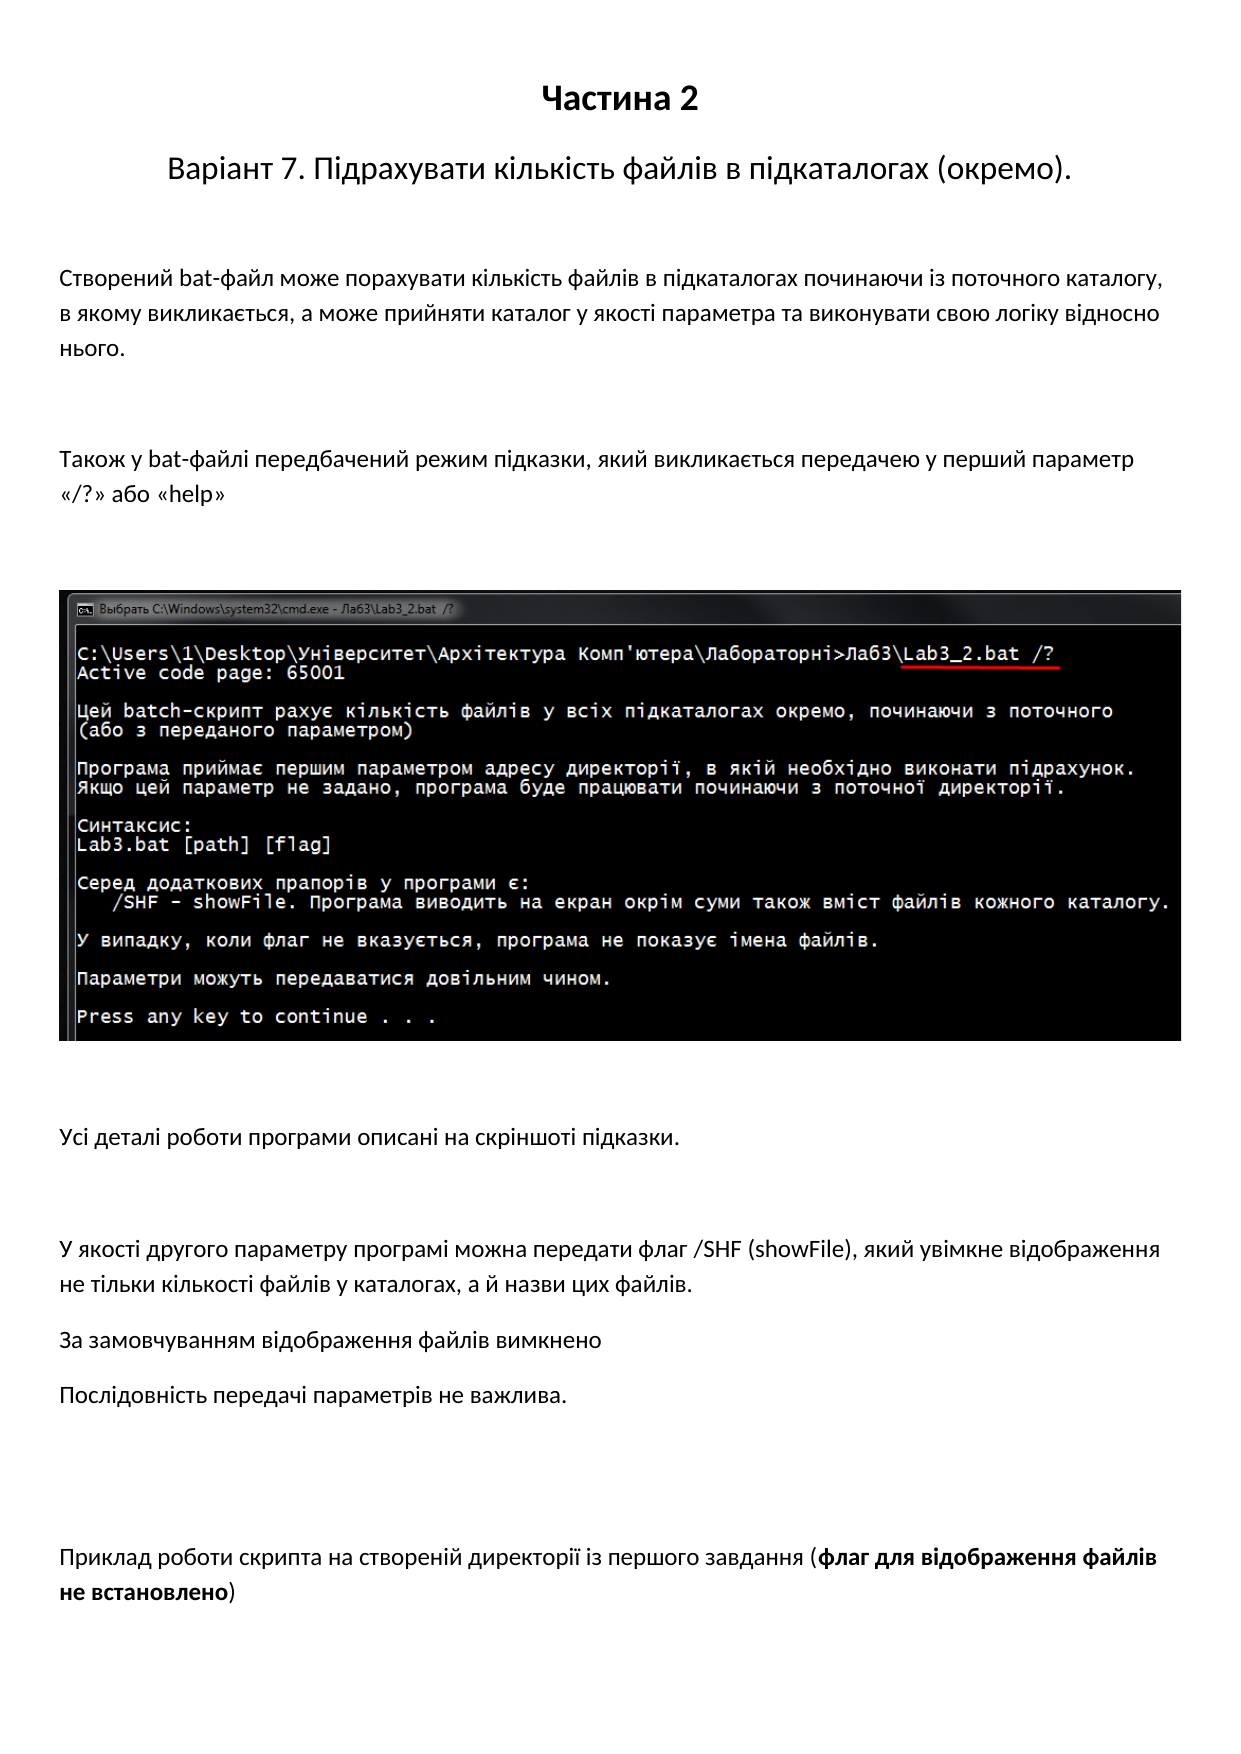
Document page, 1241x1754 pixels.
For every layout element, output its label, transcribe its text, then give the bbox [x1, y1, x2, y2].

text Варіант 7. Підрахувати кількість файлів в підкаталогах (окремо). [59, 147, 1181, 188]
picture [59, 590, 1182, 1041]
text Приклад роботи скрипта на створеній директорії із першого завдання (флаг для відображення файлів не встановлено) [59, 1542, 1181, 1607]
text Послідовність передачі параметрів не важлива. [59, 1380, 1181, 1410]
text За замовчуванням відображення файлів вимкнено [59, 1324, 1181, 1354]
text Частина 2 [59, 74, 1181, 120]
text Усі деталі роботи програми описані на скріншоті підказки. [59, 1121, 1181, 1152]
text Створений bat-файл може порахувати кількість файлів в підкаталогах починаючи із поточного каталогу, в якому викликається, а може прийняти каталог у якості параметра та виконувати свою логіку відносно нього. [59, 262, 1181, 362]
text У якості другого параметру програмі можна передати флаг /SHF (showFile), який увімкне відображення не тільки кількості файлів у каталогах, а й назви цих файлів. [59, 1233, 1181, 1298]
text Також у bat-файлі передбачений режим підказки, який викликається передачею у перший параметр «/?» або «help» [59, 443, 1181, 509]
